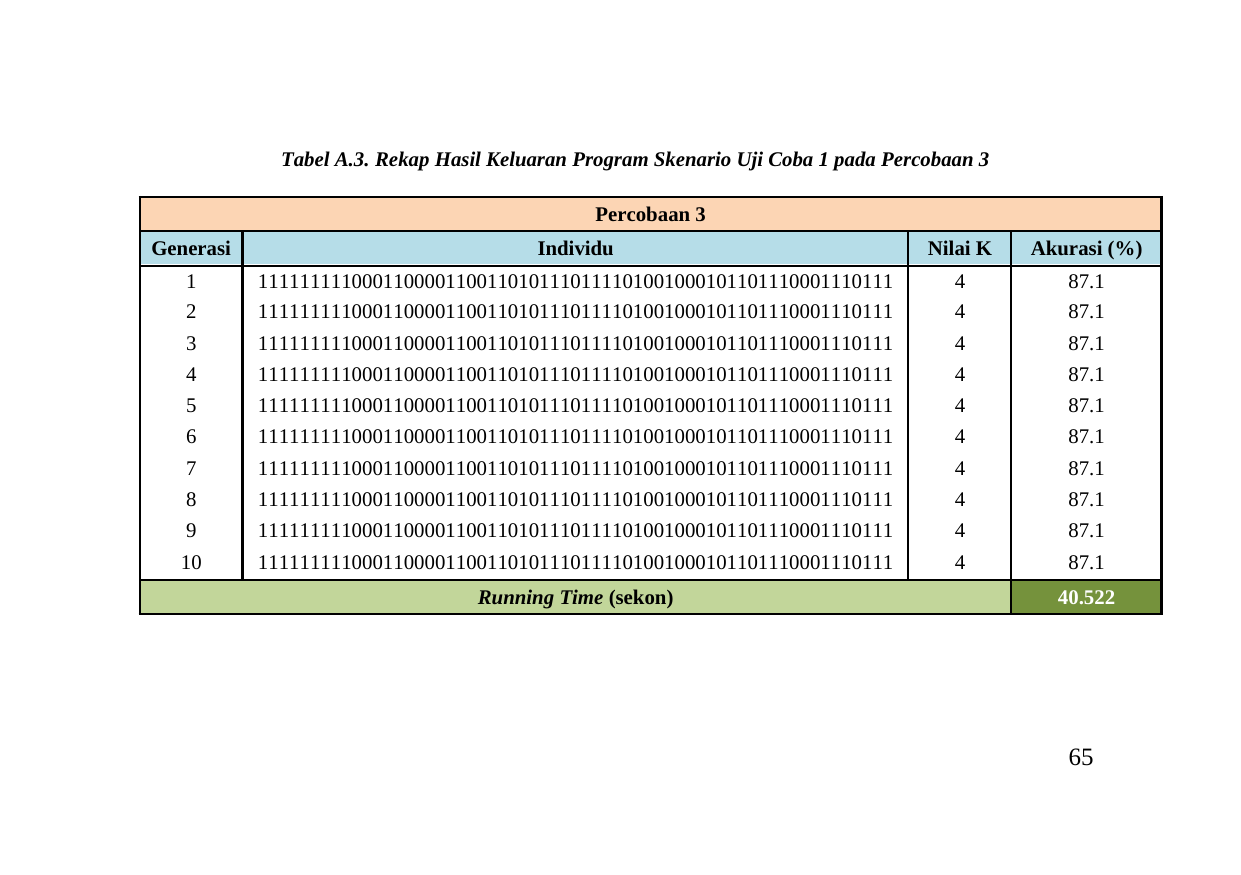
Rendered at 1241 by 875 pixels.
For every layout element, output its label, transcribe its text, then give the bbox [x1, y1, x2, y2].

table_cell 4 [909, 296, 1010, 327]
table_cell Running Time (sekon) [141, 581, 1010, 613]
table_cell Nilai K [909, 232, 1010, 264]
table_cell 4 [141, 358, 241, 389]
table_cell 87.1 [1012, 452, 1160, 483]
table_cell 5 [141, 390, 241, 421]
table_cell 4 [909, 390, 1010, 421]
table_cell 1111111110001100001100110101110111101001000101101110001110111 [244, 483, 907, 514]
table_cell 87.1 [1012, 421, 1160, 452]
table_cell 87.1 [1012, 358, 1160, 389]
table_cell 1111111110001100001100110101110111101001000101101110001110111 [244, 358, 907, 389]
table_cell 87.1 [1012, 296, 1160, 327]
table_cell 1111111110001100001100110101110111101001000101101110001110111 [244, 515, 907, 546]
table_cell 4 [909, 421, 1010, 452]
table_cell 1111111110001100001100110101110111101001000101101110001110111 [244, 327, 907, 358]
table_cell 1111111110001100001100110101110111101001000101101110001110111 [244, 452, 907, 483]
table_cell 3 [141, 327, 241, 358]
table_cell 1111111110001100001100110101110111101001000101101110001110111 [244, 421, 907, 452]
table_cell 87.1 [1012, 515, 1160, 546]
table_cell 87.1 [1012, 483, 1160, 514]
table_cell 1111111110001100001100110101110111101001000101101110001110111 [244, 546, 907, 578]
table_cell 87.1 [1012, 546, 1160, 578]
table_cell 9 [141, 515, 241, 546]
table_cell 4 [909, 515, 1010, 546]
table_cell 40.522 [1012, 581, 1160, 613]
table_header Percobaan 3 [141, 198, 1160, 230]
table_cell 87.1 [1012, 327, 1160, 358]
table_cell 1 [141, 267, 241, 296]
table_cell 4 [909, 452, 1010, 483]
table_cell 8 [141, 483, 241, 514]
table_cell 1111111110001100001100110101110111101001000101101110001110111 [244, 390, 907, 421]
table_cell 1111111110001100001100110101110111101001000101101110001110111 [244, 296, 907, 327]
table_cell Generasi [141, 232, 241, 264]
table_cell 2 [141, 296, 241, 327]
table_cell 4 [909, 483, 1010, 514]
table_cell 10 [141, 546, 241, 578]
table_cell 7 [141, 452, 241, 483]
table_cell 4 [909, 327, 1010, 358]
table_cell 1111111110001100001100110101110111101001000101101110001110111 [244, 267, 907, 296]
table_cell Individu [244, 232, 907, 264]
text Tabel A.3. Rekap Hasil Keluaran Program Skenario Uji Coba 1 pada Percobaan 3 [177, 147, 1093, 171]
table_cell 87.1 [1012, 390, 1160, 421]
table_cell 6 [141, 421, 241, 452]
table_cell 4 [909, 546, 1010, 578]
table_cell 4 [909, 358, 1010, 389]
table_cell Akurasi (%) [1012, 232, 1160, 264]
table_cell 4 [909, 267, 1010, 296]
table_cell 87.1 [1012, 267, 1160, 296]
